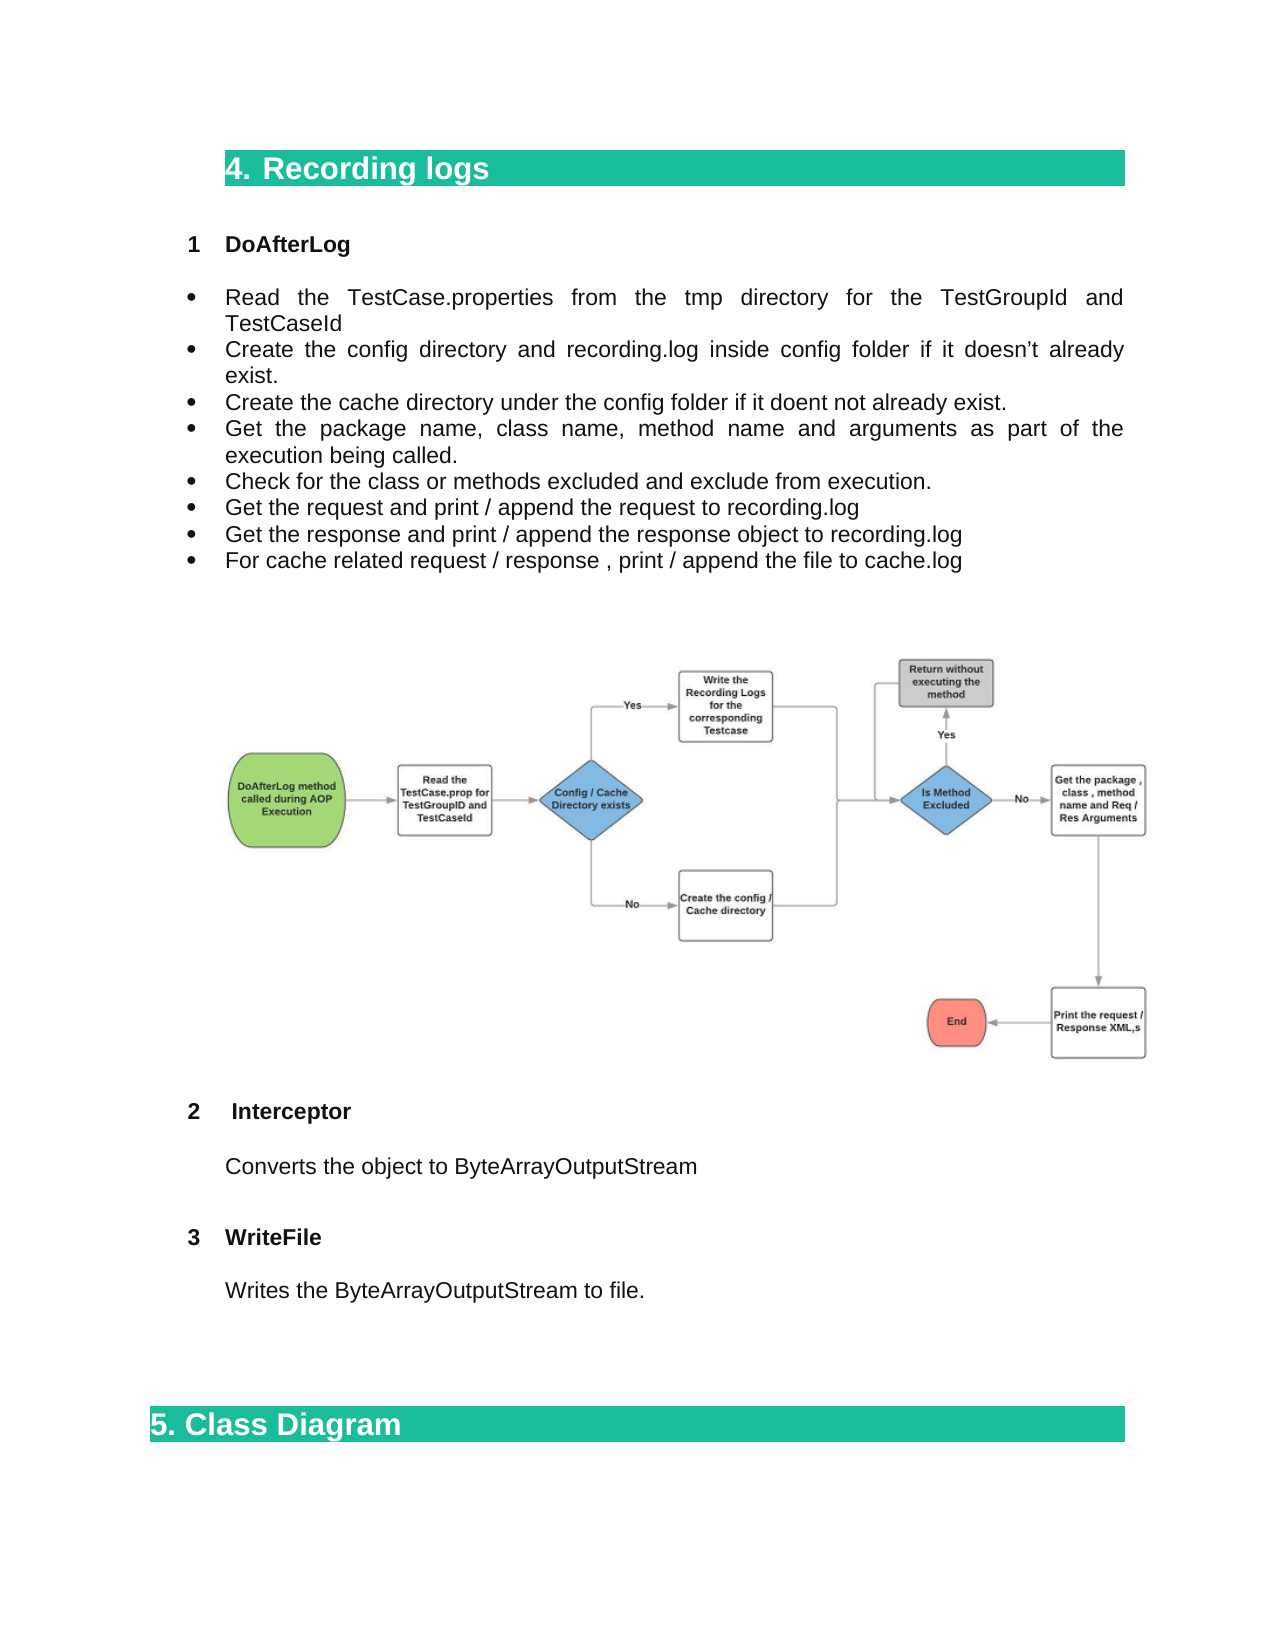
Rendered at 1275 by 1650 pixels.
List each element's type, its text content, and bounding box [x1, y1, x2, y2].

subtitle 5. Class Diagram [150, 1406, 1125, 1442]
list Check for the class or methods excluded and exclude from execution. [187, 468, 1125, 494]
list WriteFile [187, 1224, 1125, 1251]
list For cache related request / response , print / append the file to cache.log [187, 547, 1125, 573]
list Create the cache directory under the config folder if it doent not already exist. [187, 389, 1125, 415]
subtitle Recording logs [225, 150, 1125, 186]
list Create the config directory and recording.log inside config folder if it doesn’t already exist. [187, 336, 1125, 389]
picture [187, 599, 1163, 1072]
list Interceptor [187, 1098, 1125, 1124]
list Writes the ByteArrayOutputStream to file. [225, 1277, 1125, 1303]
list DoAfterLog [187, 231, 1125, 257]
list Get the package name, class name, method name and arguments as part of the execution being called. [187, 415, 1125, 468]
list Get the request and print / append the request to recording.log [187, 494, 1125, 521]
list Get the response and print / append the response object to recording.log [187, 521, 1125, 547]
list Converts the object to ByteArrayOutputStream [225, 1153, 1125, 1179]
list Read the TestCase.properties from the tmp directory for the TestGroupId and TestCaseId [187, 283, 1125, 336]
